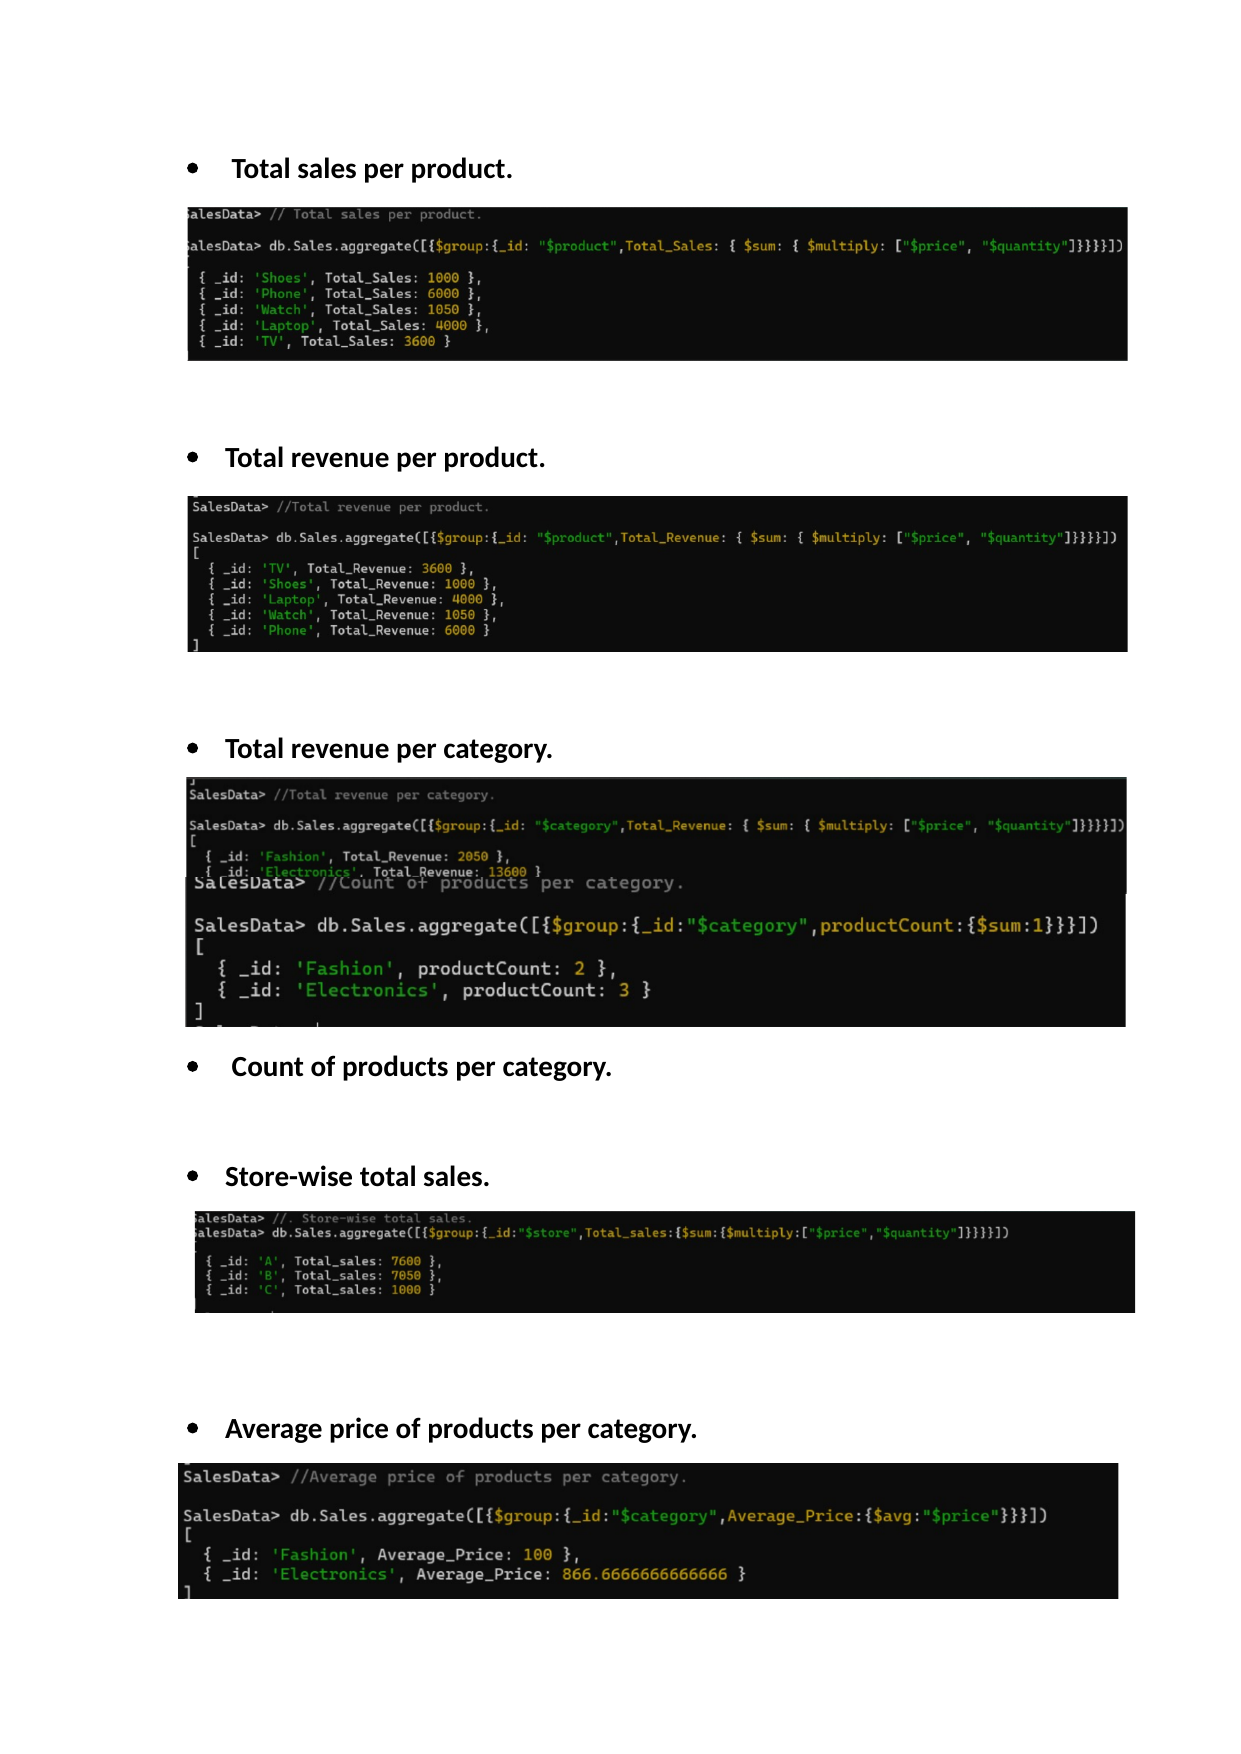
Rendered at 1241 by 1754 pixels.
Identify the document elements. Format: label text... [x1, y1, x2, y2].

picture [187, 496, 1128, 652]
picture [185, 777, 1127, 1027]
list Average price of products per category. [187, 1410, 1090, 1446]
list Total revenue per category. [187, 730, 1090, 766]
list Total revenue per product. [187, 439, 1090, 474]
list Total sales per product. [187, 150, 1090, 186]
list Store-wise total sales. [187, 1158, 1090, 1193]
picture [194, 1211, 1135, 1313]
picture [187, 207, 1128, 361]
picture [178, 1463, 1119, 1599]
list Count of products per category. [187, 1027, 1090, 1084]
